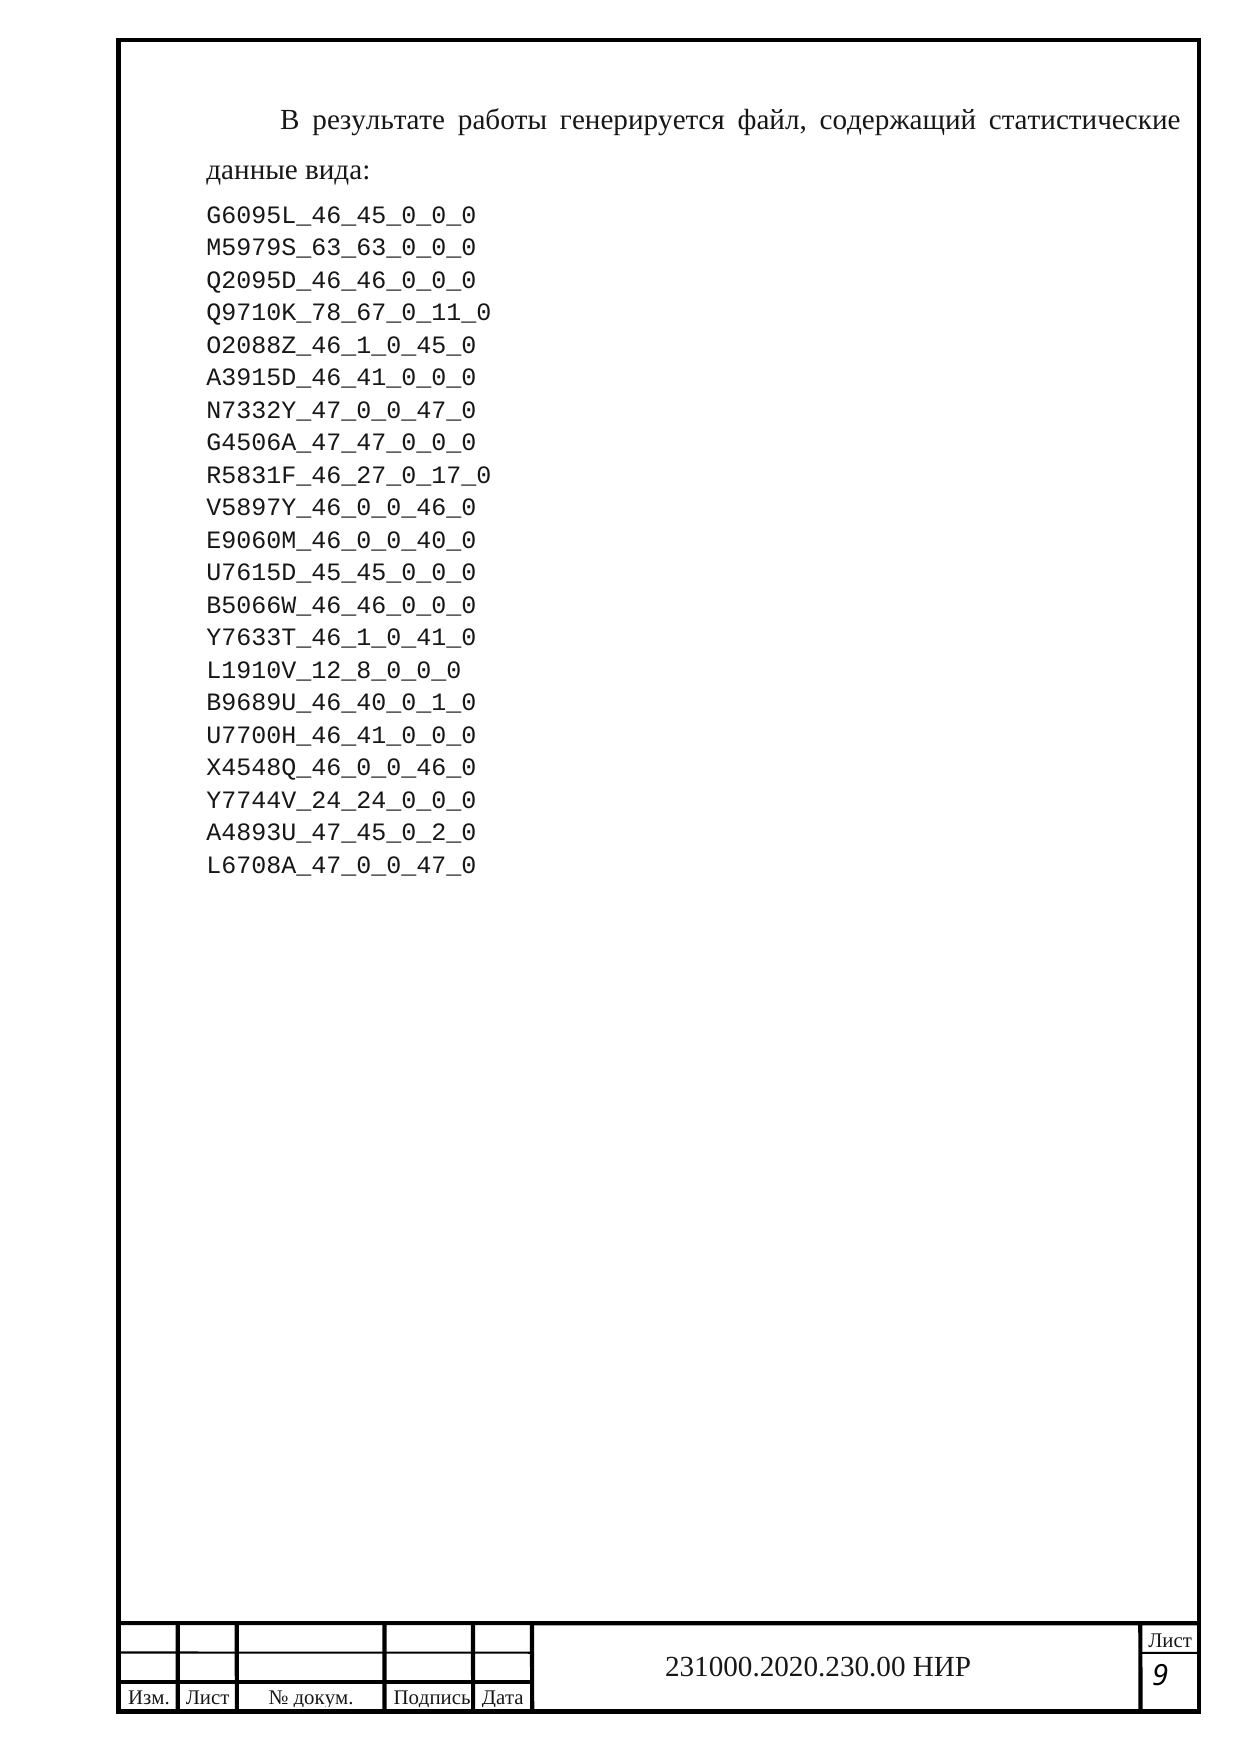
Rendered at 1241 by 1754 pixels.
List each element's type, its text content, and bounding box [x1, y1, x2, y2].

text L6708A_47_0_0_47_0 [206, 852, 1181, 881]
text В результате работы генерируется файл, содержащий статистические данные вида: [206, 102, 1181, 186]
text U7615D_45_45_0_0_0 [206, 560, 1181, 588]
text Q2095D_46_46_0_0_0 [206, 267, 1181, 296]
text G4506A_47_47_0_0_0 [206, 430, 1181, 458]
text V5897Y_46_0_0_46_0 [206, 495, 1181, 523]
text Y7744V_24_24_0_0_0 [206, 787, 1181, 816]
text B9689U_46_40_0_1_0 [206, 690, 1181, 718]
text U7700H_46_41_0_0_0 [206, 722, 1181, 751]
text O2088Z_46_1_0_45_0 [206, 332, 1181, 361]
text N7332Y_47_0_0_47_0 [206, 397, 1181, 426]
text A3915D_46_41_0_0_0 [206, 365, 1181, 393]
text R5831F_46_27_0_17_0 [206, 462, 1181, 491]
text A4893U_47_45_0_2_0 [206, 820, 1181, 848]
text E9060M_46_0_0_40_0 [206, 527, 1181, 556]
text G6095L_46_45_0_0_0 [206, 202, 1181, 231]
text X4548Q_46_0_0_46_0 [206, 755, 1181, 783]
text B5066W_46_46_0_0_0 [206, 592, 1181, 621]
text Q9710K_78_67_0_11_0 [206, 300, 1181, 328]
text L1910V_12_8_0_0_0 [206, 657, 1181, 686]
text M5979S_63_63_0_0_0 [206, 235, 1181, 263]
text Y7633T_46_1_0_41_0 [206, 625, 1181, 653]
